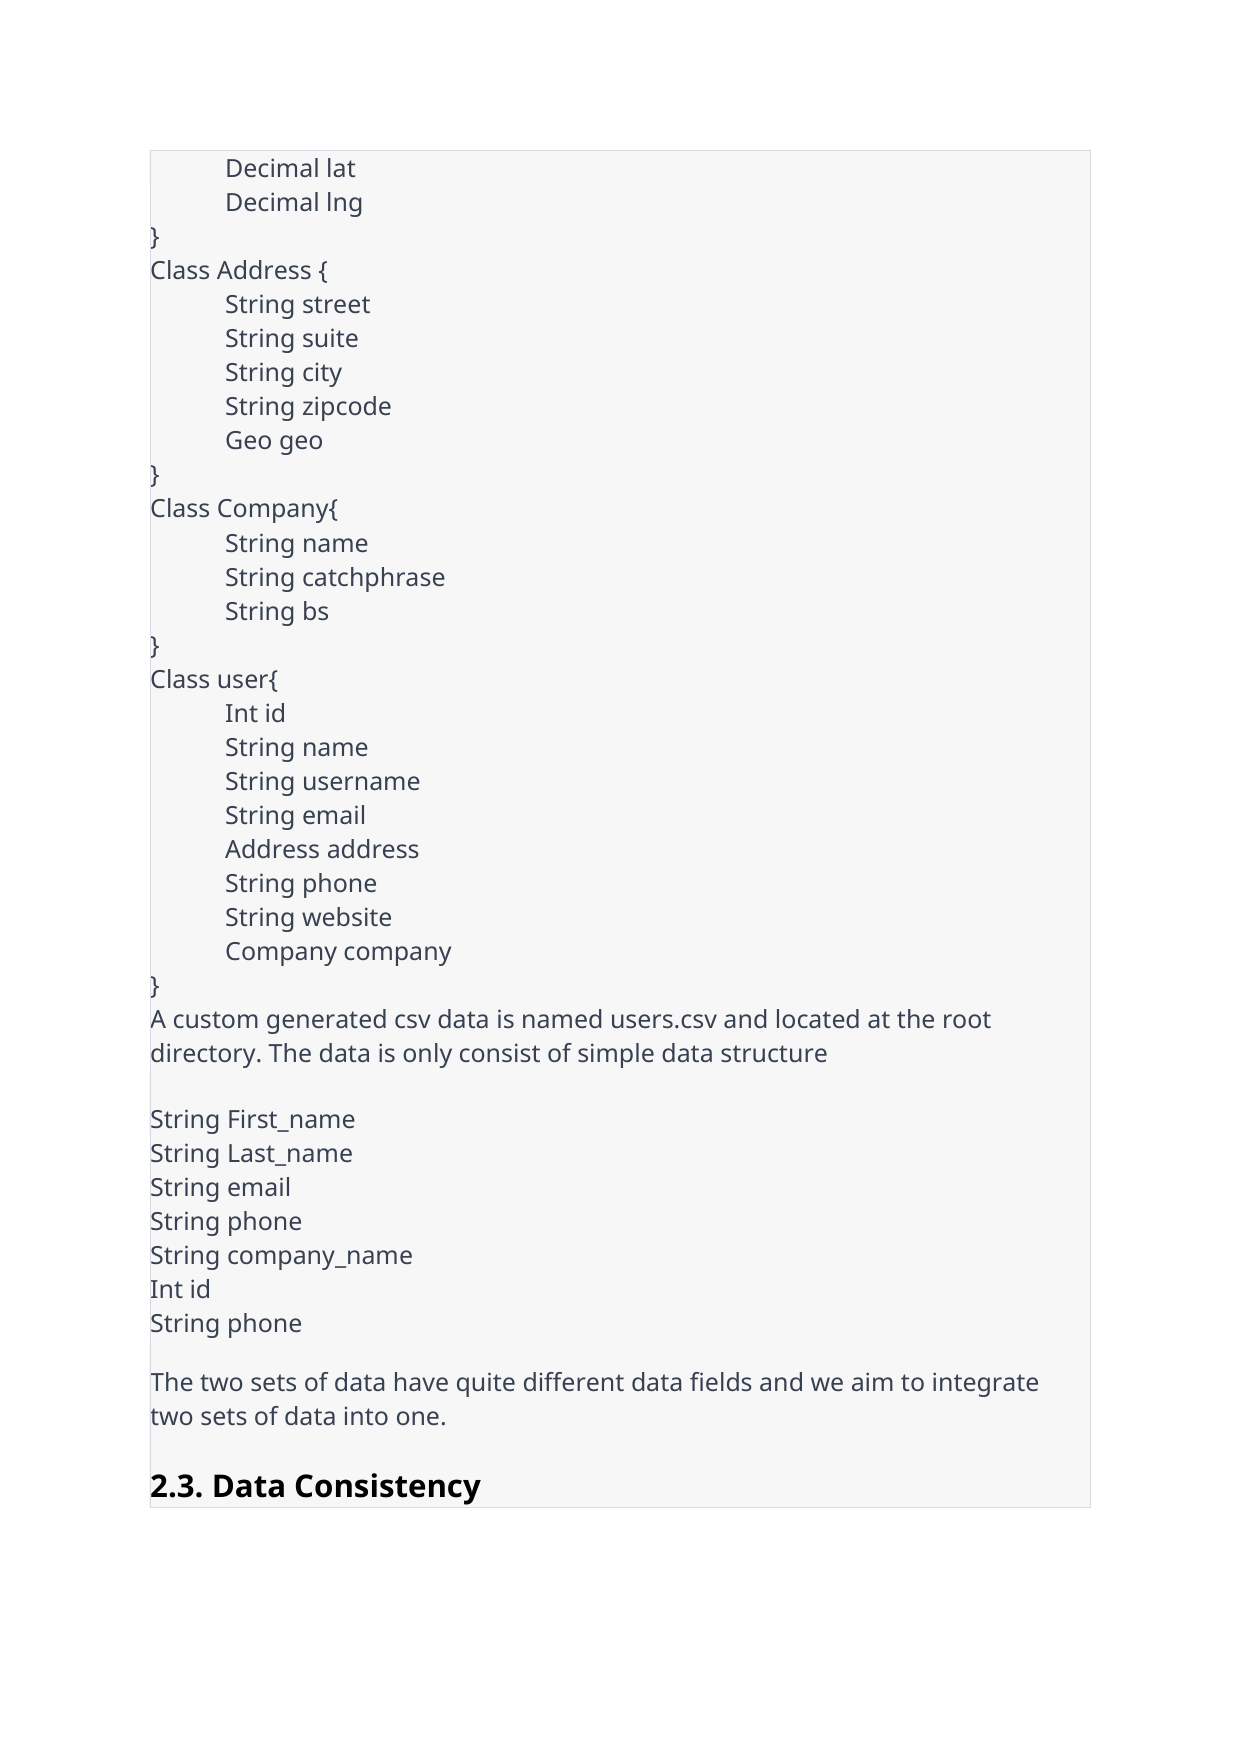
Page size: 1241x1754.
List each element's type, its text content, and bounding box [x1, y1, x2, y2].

text String Last_name [151, 1136, 1090, 1169]
text A custom generated csv data is named users.csv and located at the root directory. The data is only consist of simple data structure [151, 1002, 1090, 1070]
text 2.3. Data Consistency [151, 1464, 1090, 1507]
text String suite [151, 321, 1090, 355]
text Class Company{ [151, 491, 1090, 525]
text String name [151, 525, 1090, 559]
text Decimal lng [151, 184, 1090, 219]
text Int id [151, 696, 1090, 729]
text String street [151, 287, 1090, 321]
text String bs [151, 593, 1090, 627]
text String username [151, 764, 1090, 798]
text } [151, 627, 1090, 661]
text } [151, 457, 1090, 491]
text } [151, 219, 1090, 253]
text String company_name [151, 1238, 1090, 1272]
text Int id [151, 1272, 1090, 1306]
text String phone [151, 1306, 1090, 1340]
text String website [151, 900, 1090, 934]
text String zipcode [151, 389, 1090, 423]
text Class user{ [151, 661, 1090, 696]
text String email [151, 798, 1090, 832]
text String email [151, 1169, 1090, 1204]
text The two sets of data have quite different data fields and we aim to integrate two sets of data into one. [151, 1364, 1090, 1433]
text String catchphrase [151, 559, 1090, 593]
text String phone [151, 866, 1090, 900]
text String name [151, 729, 1090, 764]
text } [151, 968, 1090, 1002]
text String city [151, 355, 1090, 389]
text Class Address { [151, 253, 1090, 287]
text Address address [151, 832, 1090, 866]
text Company company [151, 934, 1090, 968]
text String First_name [151, 1101, 1090, 1136]
text Decimal lat [151, 151, 1090, 184]
text Geo geo [151, 423, 1090, 457]
text String phone [151, 1204, 1090, 1238]
